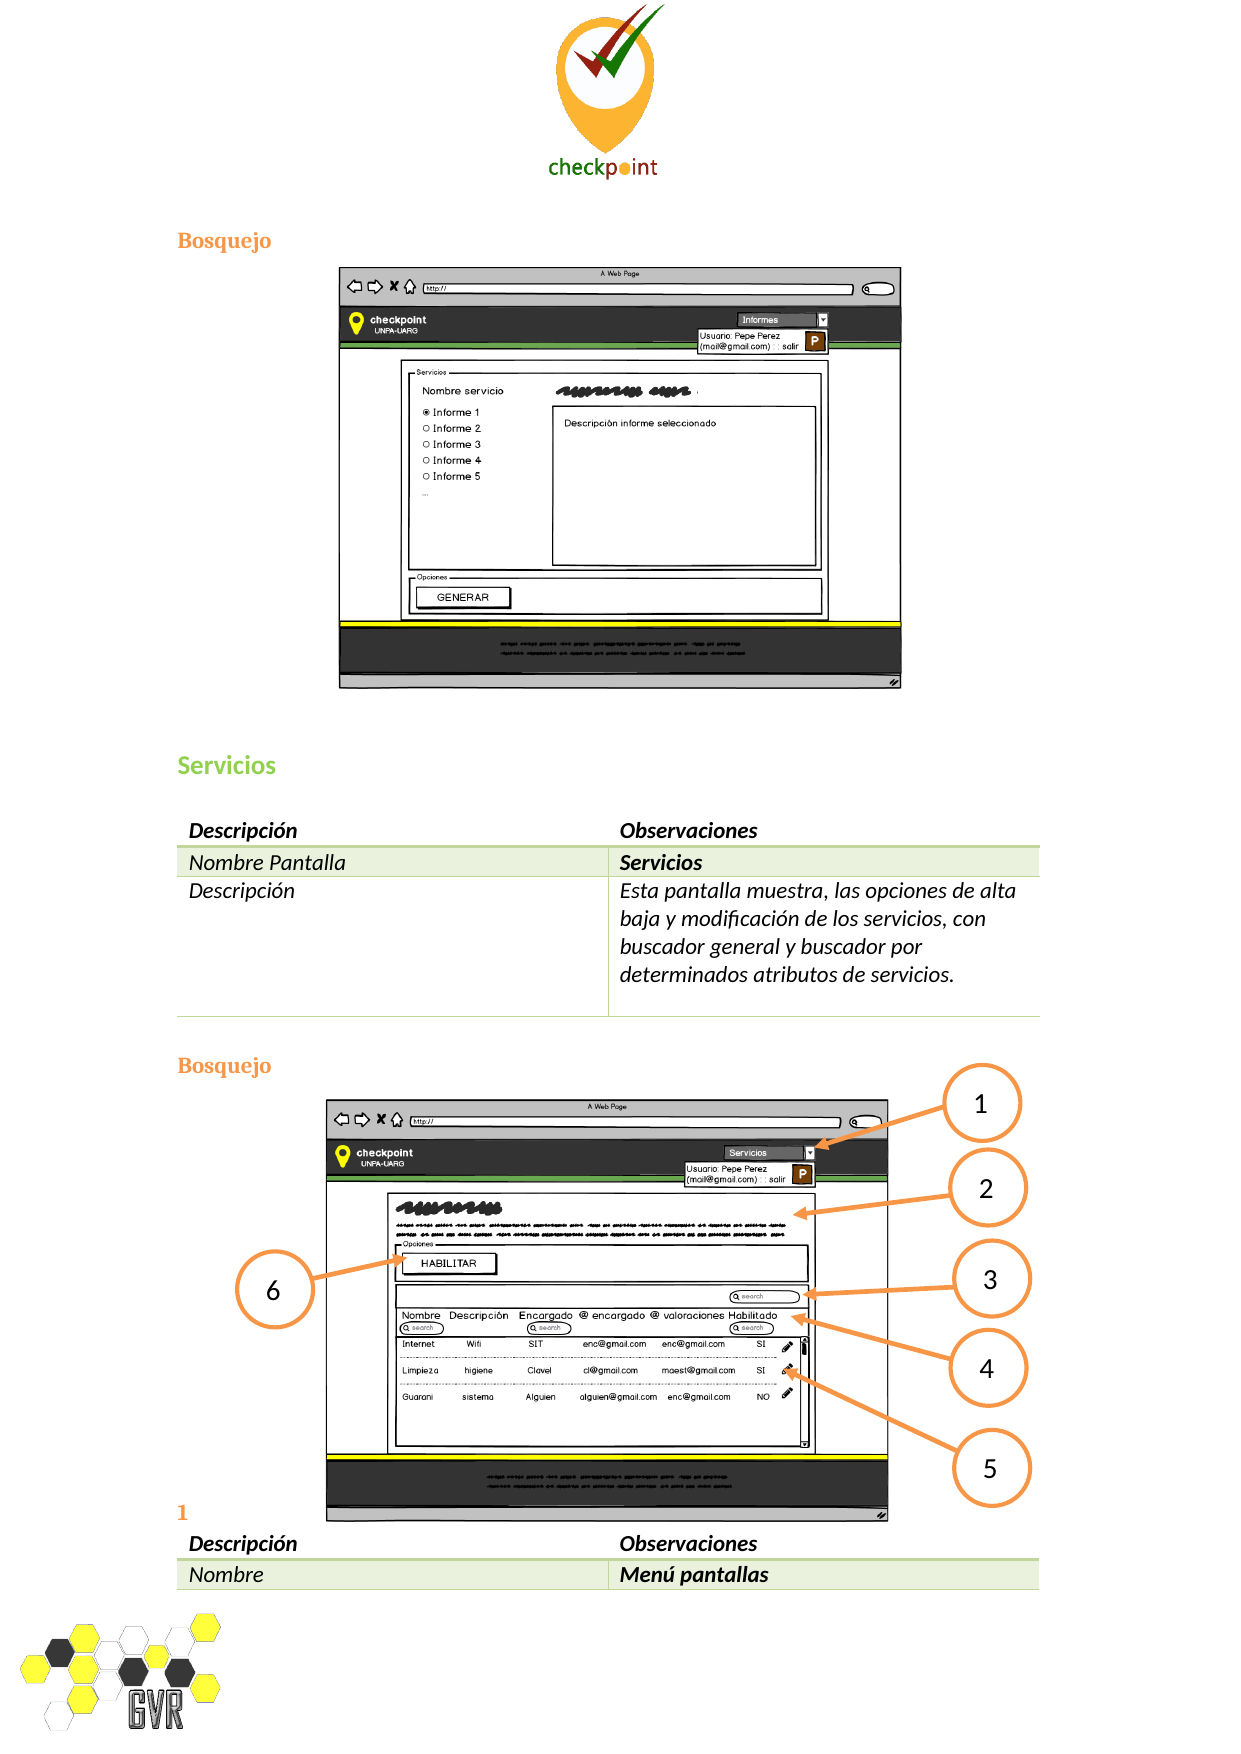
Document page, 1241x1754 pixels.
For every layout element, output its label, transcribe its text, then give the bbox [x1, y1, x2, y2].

table_header Descripción [177, 1530, 608, 1557]
picture [338, 267, 902, 689]
table_cell Esta pantalla muestra, las opciones de alta baja y modificación de los servicios, con buscador general y buscador por determinados atributos de servicios. [609, 877, 1039, 1016]
table_cell Servicios [609, 848, 1039, 876]
picture [325, 1099, 889, 1522]
table_header Descripción [177, 816, 608, 844]
text 1 [177, 1499, 1063, 1526]
text Bosquejo [177, 1052, 1063, 1079]
picture [538, 0, 673, 193]
table_cell Descripción [177, 877, 608, 1016]
table_cell Menú pantallas [609, 1561, 1039, 1589]
table_cell Nombre Pantalla [177, 848, 608, 876]
text Bosquejo [177, 228, 1063, 254]
table_header Observaciones [608, 816, 1039, 844]
picture [13, 1612, 227, 1732]
text Servicios [177, 748, 1063, 781]
table_header Observaciones [608, 1530, 1039, 1557]
table_cell Nombre [177, 1561, 608, 1589]
